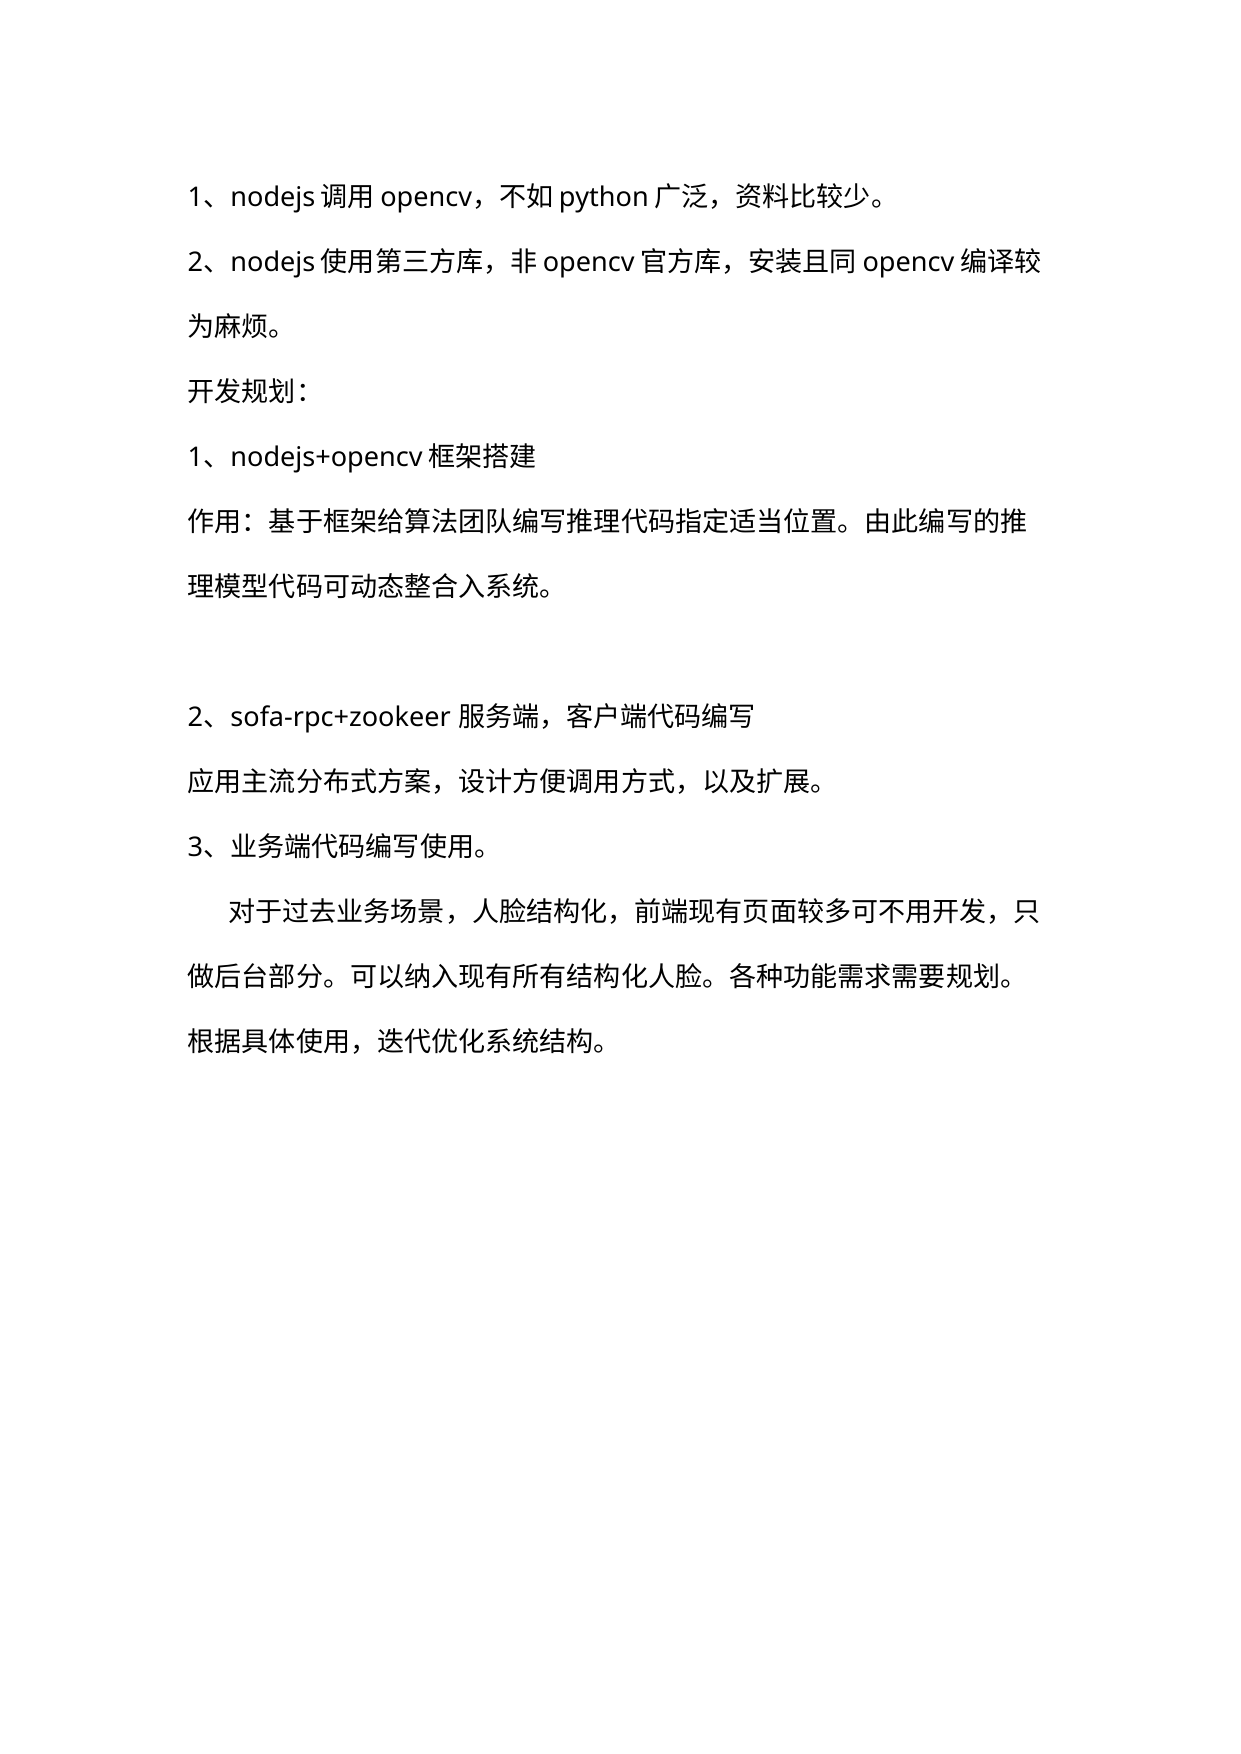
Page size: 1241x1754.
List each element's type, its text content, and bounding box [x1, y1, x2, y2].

list 根据具体使用，迭代优化系统结构。 [187, 1007, 1053, 1072]
list 开发规划： [187, 357, 1053, 422]
list 作用：基于框架给算法团队编写推理代码指定适当位置。由此编写的推理模型代码可动态整合入系统。 [187, 487, 1053, 617]
list sofa-rpc+zookeer 服务端，客户端代码编写 [187, 682, 1053, 747]
list 对于过去业务场景，人脸结构化，前端现有页面较多可不用开发，只做后台部分。可以纳入现有所有结构化人脸。各种功能需求需要规划。 [187, 877, 1053, 1007]
list 业务端代码编写使用。 [187, 812, 1053, 877]
list 应用主流分布式方案，设计方便调用方式，以及扩展。 [187, 747, 1053, 812]
list nodejs使用第三方库，非opencv官方库，安装且同 opencv编译较为麻烦。 [187, 227, 1053, 357]
list nodejs+opencv框架搭建 [187, 422, 1053, 487]
list nodejs调用opencv，不如python广泛，资料比较少。 [187, 162, 1053, 227]
